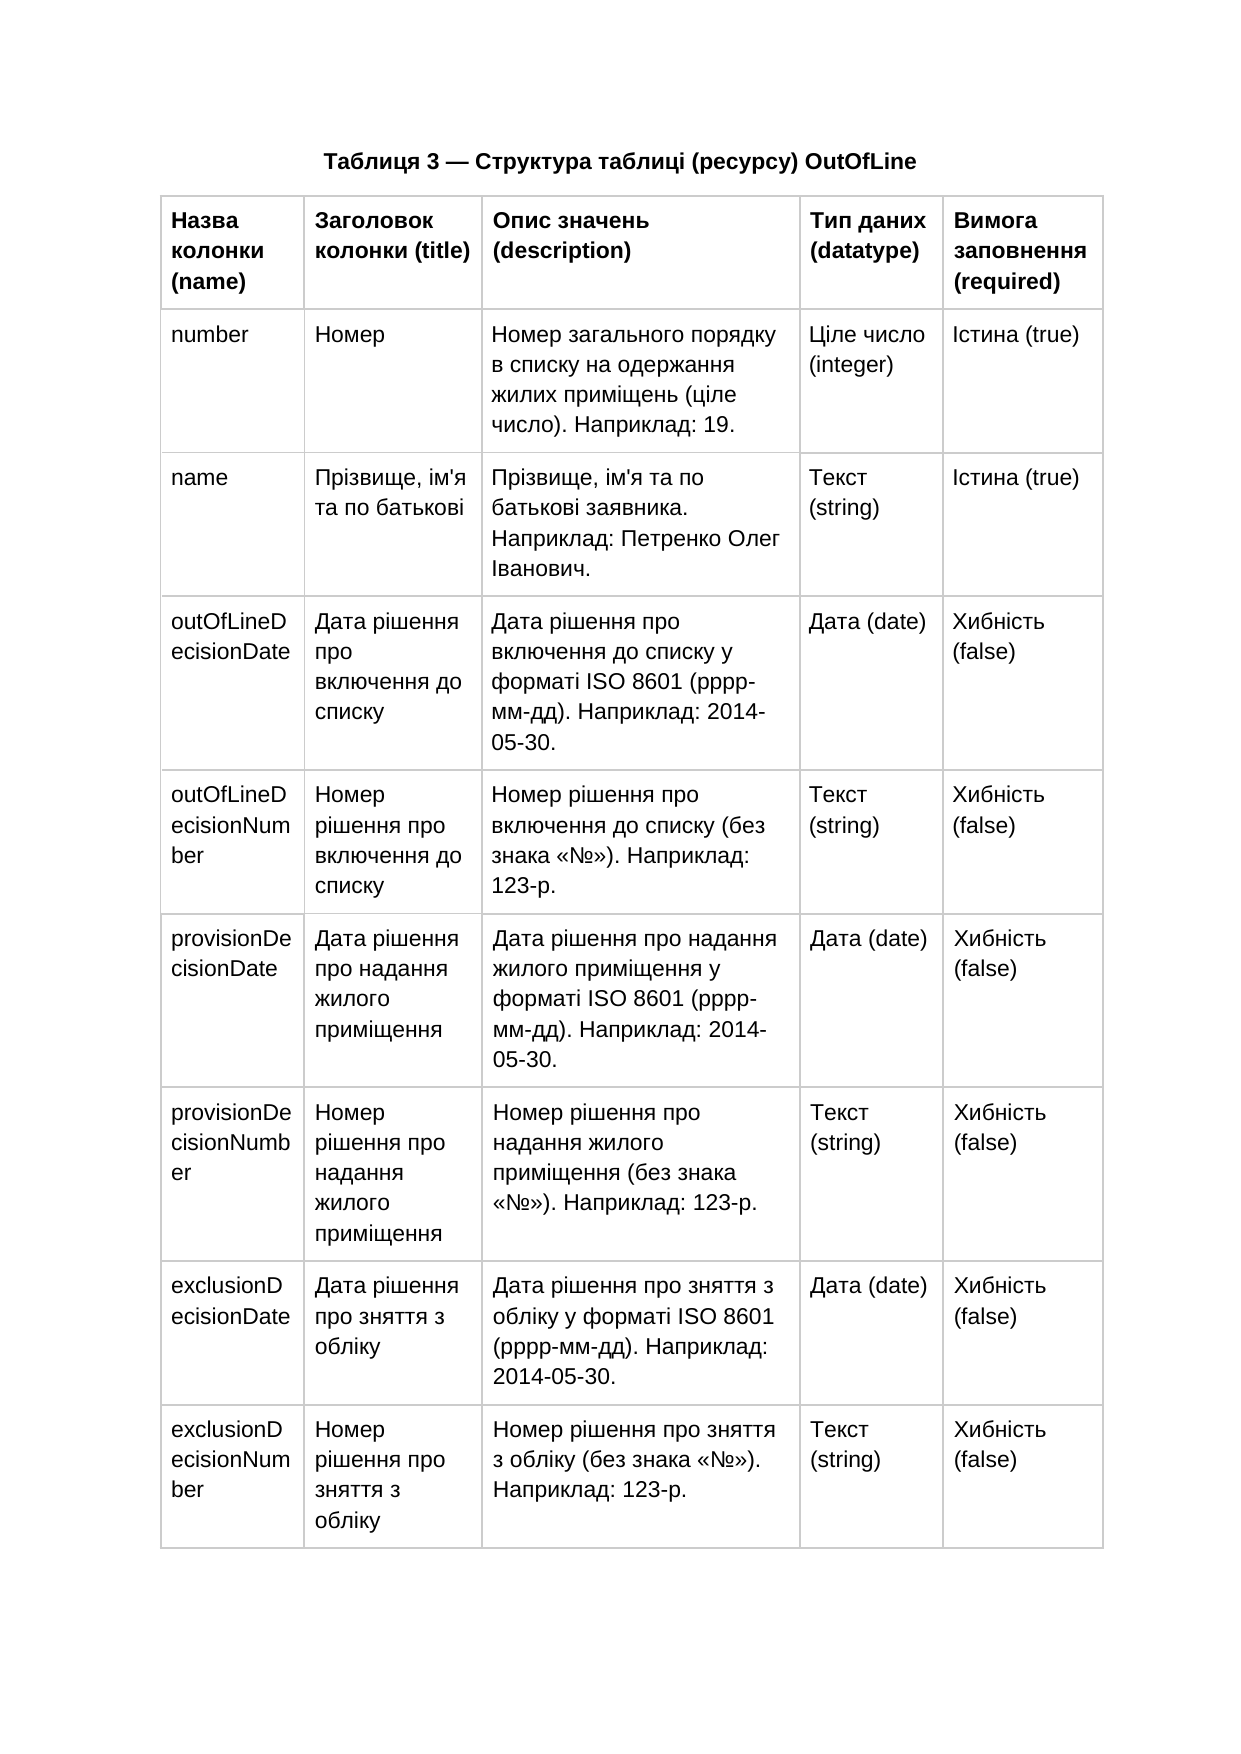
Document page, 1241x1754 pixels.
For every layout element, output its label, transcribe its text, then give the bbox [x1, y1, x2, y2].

table_cell Прізвище, ім'я та по батькові заявника. Наприклад: Петренко Олег Іванович. [483, 453, 799, 595]
table_cell Текст (string) [801, 454, 942, 595]
text Таблиця 3 — Структура таблиці (ресурсу) OutOfLine [148, 148, 1093, 174]
table_header Опис значень (description) [483, 197, 799, 308]
table_cell Дата (date) [801, 1262, 942, 1403]
table_cell Дата рішення про включення до списку у форматі ISO 8601 (рррр-мм-дд). Наприклад: 2014-05-30. [483, 597, 799, 769]
table_cell Номер рішення про зняття з обліку [305, 1406, 481, 1547]
table_cell Дата (date) [801, 915, 942, 1086]
table_cell Текст (string) [801, 1406, 942, 1547]
table_cell Номер рішення про зняття з обліку (без знака «№»). Наприклад: 123-р. [483, 1406, 799, 1547]
table_cell Дата рішення про надання жилого приміщення [305, 914, 481, 1086]
table_cell Номер рішення про включення до списку [305, 771, 481, 912]
table_cell number [161, 310, 304, 452]
table_cell exclusionDecisionNumber [162, 1406, 303, 1547]
table_cell outOfLineDecisionDate [161, 596, 304, 769]
table_cell Хибність (false) [944, 771, 1102, 912]
table_header Вимога заповнення (required) [944, 197, 1102, 308]
table_cell outOfLineDecisionNumber [161, 770, 304, 912]
table_header Заголовок колонки (title) [305, 197, 481, 308]
table_cell Ціле число (integer) [801, 310, 942, 452]
table_cell Номер рішення про включення до списку (без знака «№»). Наприклад: 123-р. [483, 771, 799, 912]
table_cell Текст (string) [801, 771, 942, 912]
table_cell Хибність (false) [944, 915, 1102, 1086]
table_cell Істина (true) [944, 310, 1102, 452]
table_cell Хибність (false) [944, 1262, 1102, 1403]
table_cell exclusionDecisionDate [162, 1262, 303, 1403]
table_cell Істина (true) [944, 454, 1102, 595]
table_cell Дата рішення про включення до списку [305, 597, 481, 769]
table_cell Хибність (false) [944, 597, 1102, 769]
table_header Назва колонки (name) [162, 197, 303, 308]
table_cell Хибність (false) [944, 1406, 1102, 1547]
table_cell provisionDecisionDate [162, 915, 303, 1086]
table_cell provisionDecisionNumber [162, 1088, 303, 1260]
table_cell Номер рішення про надання жилого приміщення (без знака «№»). Наприклад: 123-р. [483, 1088, 799, 1260]
table_cell name [161, 453, 304, 595]
table_cell Номер загального порядку в списку на одержання жилих приміщень (ціле число). Наприклад: 19. [483, 310, 799, 452]
table_cell Номер [305, 310, 481, 452]
table_cell Дата (date) [801, 597, 942, 769]
table_cell Дата рішення про надання жилого приміщення у форматі ISO 8601 (рррр-мм-дд). Наприклад: 2014-05-30. [483, 915, 799, 1086]
table_header Тип даних (datatype) [801, 197, 942, 308]
table_cell Прізвище, ім'я та по батькові [305, 453, 481, 595]
table_cell Текст (string) [801, 1088, 942, 1260]
table_cell Номер рішення про надання жилого приміщення [305, 1088, 481, 1260]
table_cell Хибність (false) [944, 1088, 1102, 1260]
table_cell Дата рішення про зняття з обліку у форматі ISO 8601 (рррр-мм-дд). Наприклад: 2014-05-30. [483, 1262, 799, 1403]
table_cell Дата рішення про зняття з обліку [305, 1262, 481, 1403]
